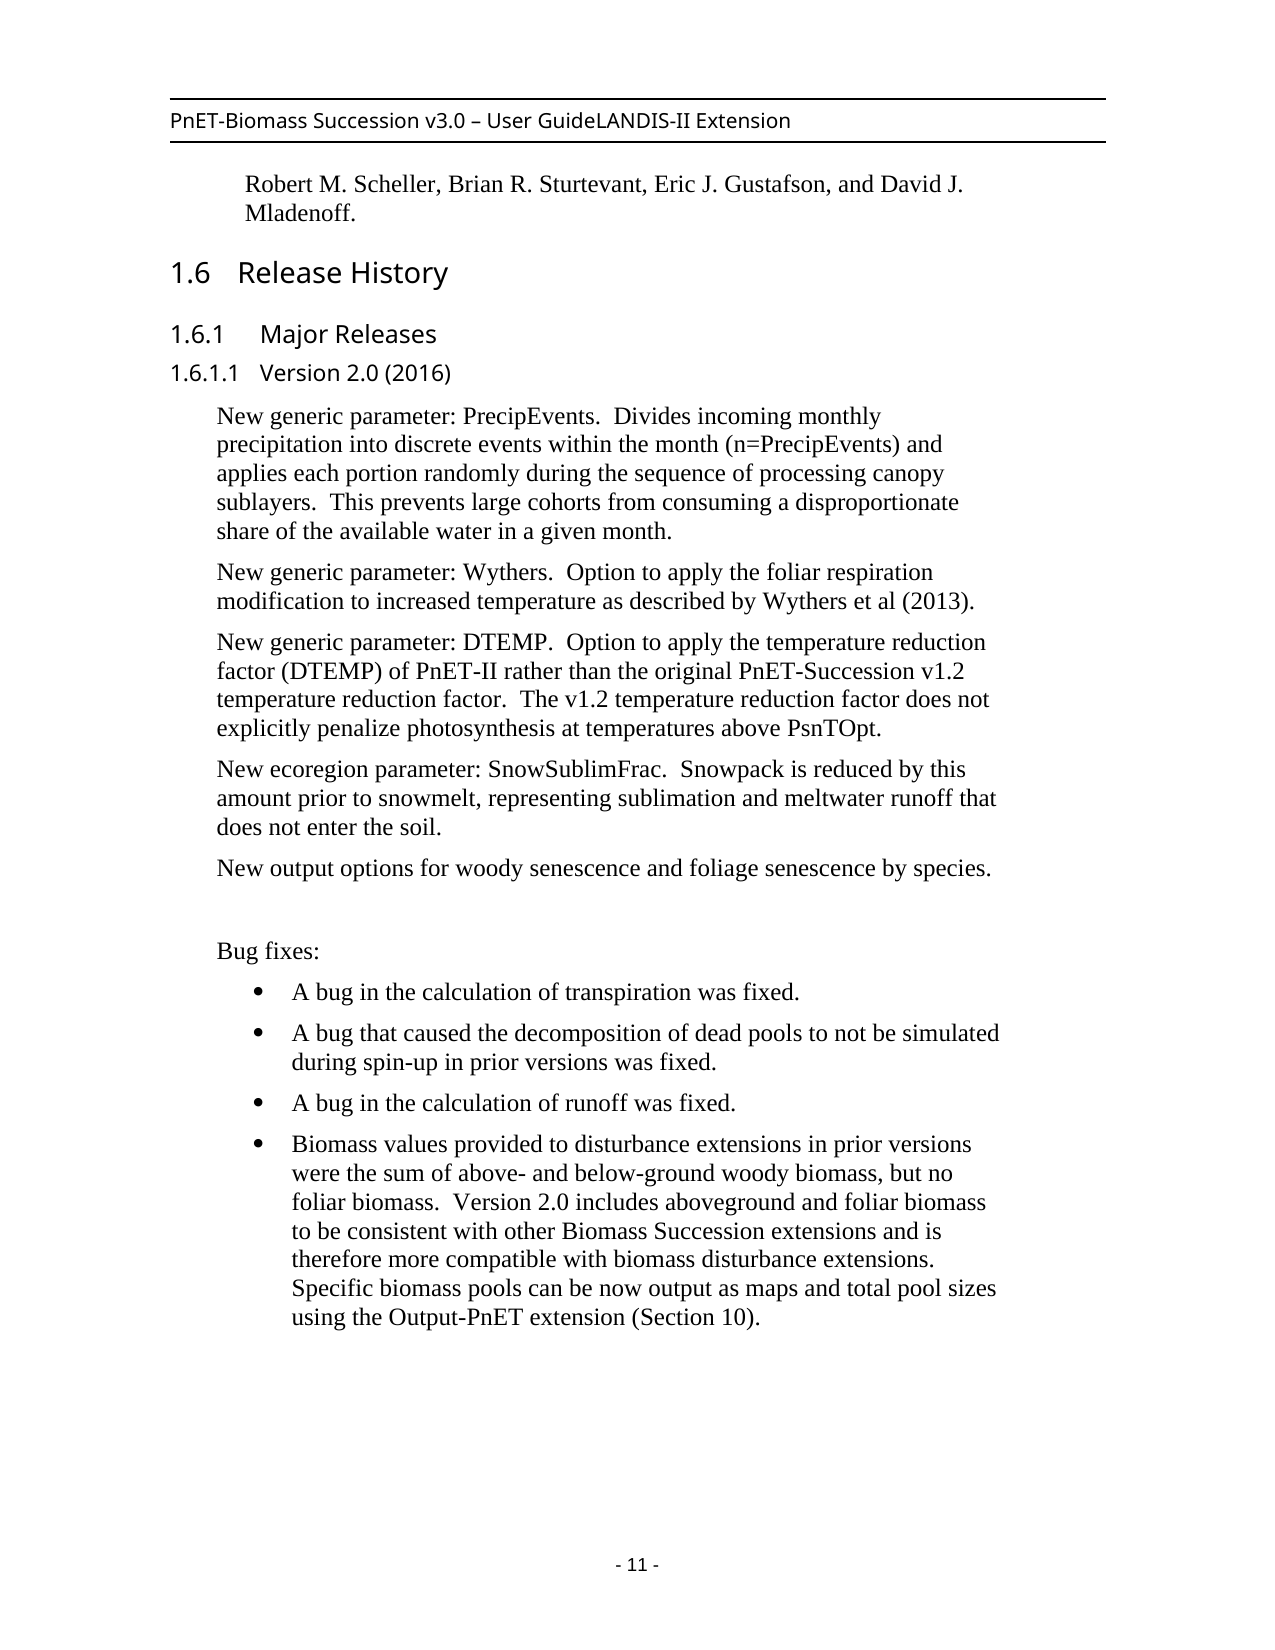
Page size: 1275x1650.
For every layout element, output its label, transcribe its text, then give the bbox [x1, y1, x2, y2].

subtitle Major Releases [169, 317, 1106, 351]
text New generic parameter: DTEMP. Option to apply the temperature reduction factor (DTEMP) of PnET-II rather than the original PnET-Succession v1.2 temperature reduction factor. The v1.2 temperature reduction factor does not explicitly penalize photosynthesis at temperatures above PsnTOpt. [216, 627, 1001, 742]
text Bug fixes: [216, 936, 1001, 964]
text New output options for woody senescence and foliage senescence by species. [216, 853, 1001, 882]
subtitle Version 2.0 (2016) [169, 357, 1106, 388]
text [244, 169, 1001, 227]
list Biomass values provided to disturbance extensions in prior versions were the sum of above- and below-ground woody biomass, but no foliar biomass. Version 2.0 includes aboveground and foliar biomass to be consistent with other Biomass Succession extensions and is therefore more compatible with biomass disturbance extensions. Specific biomass pools can be now output as maps and total pool sizes using the Output-PnET extension (Section 10). [254, 1129, 1001, 1331]
text New generic parameter: Wythers. Option to apply the foliar respiration modification to increased temperature as described by Wythers et al (2013). [216, 557, 1001, 614]
list A bug in the calculation of transpiration was fixed. [254, 977, 1001, 1006]
list A bug in the calculation of runoff was fixed. [254, 1088, 1001, 1117]
text New ecoregion parameter: SnowSublimFrac. Snowpack is reduced by this amount prior to snowmelt, representing sublimation and meltwater runoff that does not enter the soil. [216, 754, 1001, 841]
subtitle Release History [169, 252, 1106, 292]
text New generic parameter: PrecipEvents. Divides incoming monthly precipitation into discrete events within the month (n=PrecipEvents) and applies each portion randomly during the sequence of processing canopy sublayers. This prevents large cohorts from consuming a disproportionate share of the available water in a given month. [216, 401, 1001, 544]
list A bug that caused the decomposition of dead pools to not be simulated during spin-up in prior versions was fixed. [254, 1018, 1001, 1076]
